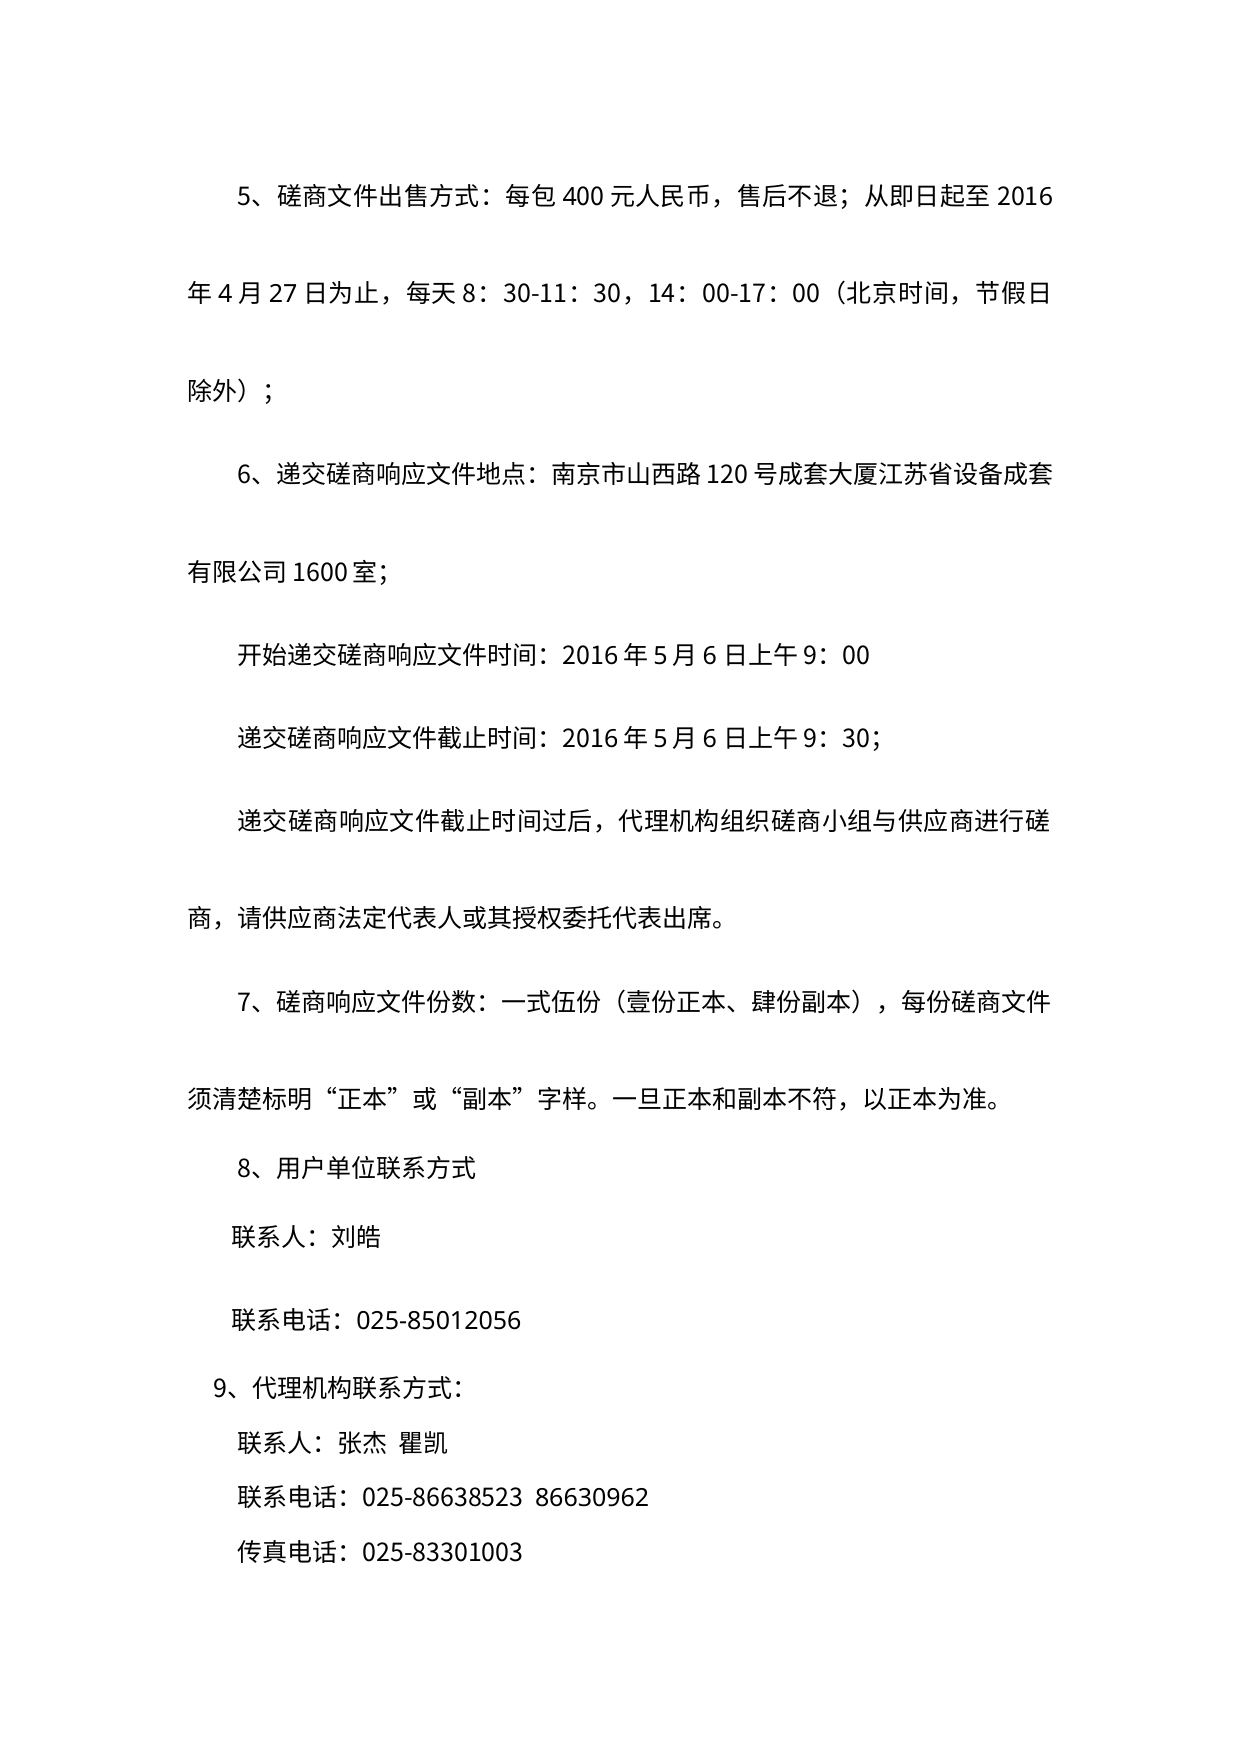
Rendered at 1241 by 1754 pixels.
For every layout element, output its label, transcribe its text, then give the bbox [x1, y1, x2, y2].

text 6、递交磋商响应文件地点：南京市山西路120号成套大厦江苏省设备成套有限公司1600室； [187, 440, 1053, 603]
text 联系人：张杰 瞿凯 [187, 1423, 1053, 1459]
text 8、用户单位联系方式 [187, 1148, 1053, 1184]
text 传真电话：025-83301003 [187, 1532, 1053, 1568]
text 开始递交磋商响应文件时间：2016年5月6 日上午9：00 [187, 621, 1053, 686]
text 5、磋商文件出售方式：每包400元人民币，售后不退；从即日起至2016年4月27日为止，每天8：30-11：30，14：00-17：00（北京时间，节假日除外）； [187, 162, 1053, 422]
text 联系电话：025-85012056 [187, 1286, 1053, 1351]
text 联系电话：025-86638523 86630962 [187, 1478, 1053, 1514]
text 9、代理机构联系方式： [187, 1369, 1053, 1405]
text 递交磋商响应文件截止时间：2016年5月6 日上午9：30； [187, 704, 1053, 769]
text 联系人：刘皓 [187, 1203, 1053, 1268]
text 递交磋商响应文件截止时间过后，代理机构组织磋商小组与供应商进行磋商，请供应商法定代表人或其授权委托代表出席。 [187, 787, 1053, 949]
text 7、磋商响应文件份数：一式伍份（壹份正本、肆份副本），每份磋商文件须清楚标明“正本”或“副本”字样。一旦正本和副本不符，以正本为准。 [187, 968, 1053, 1130]
